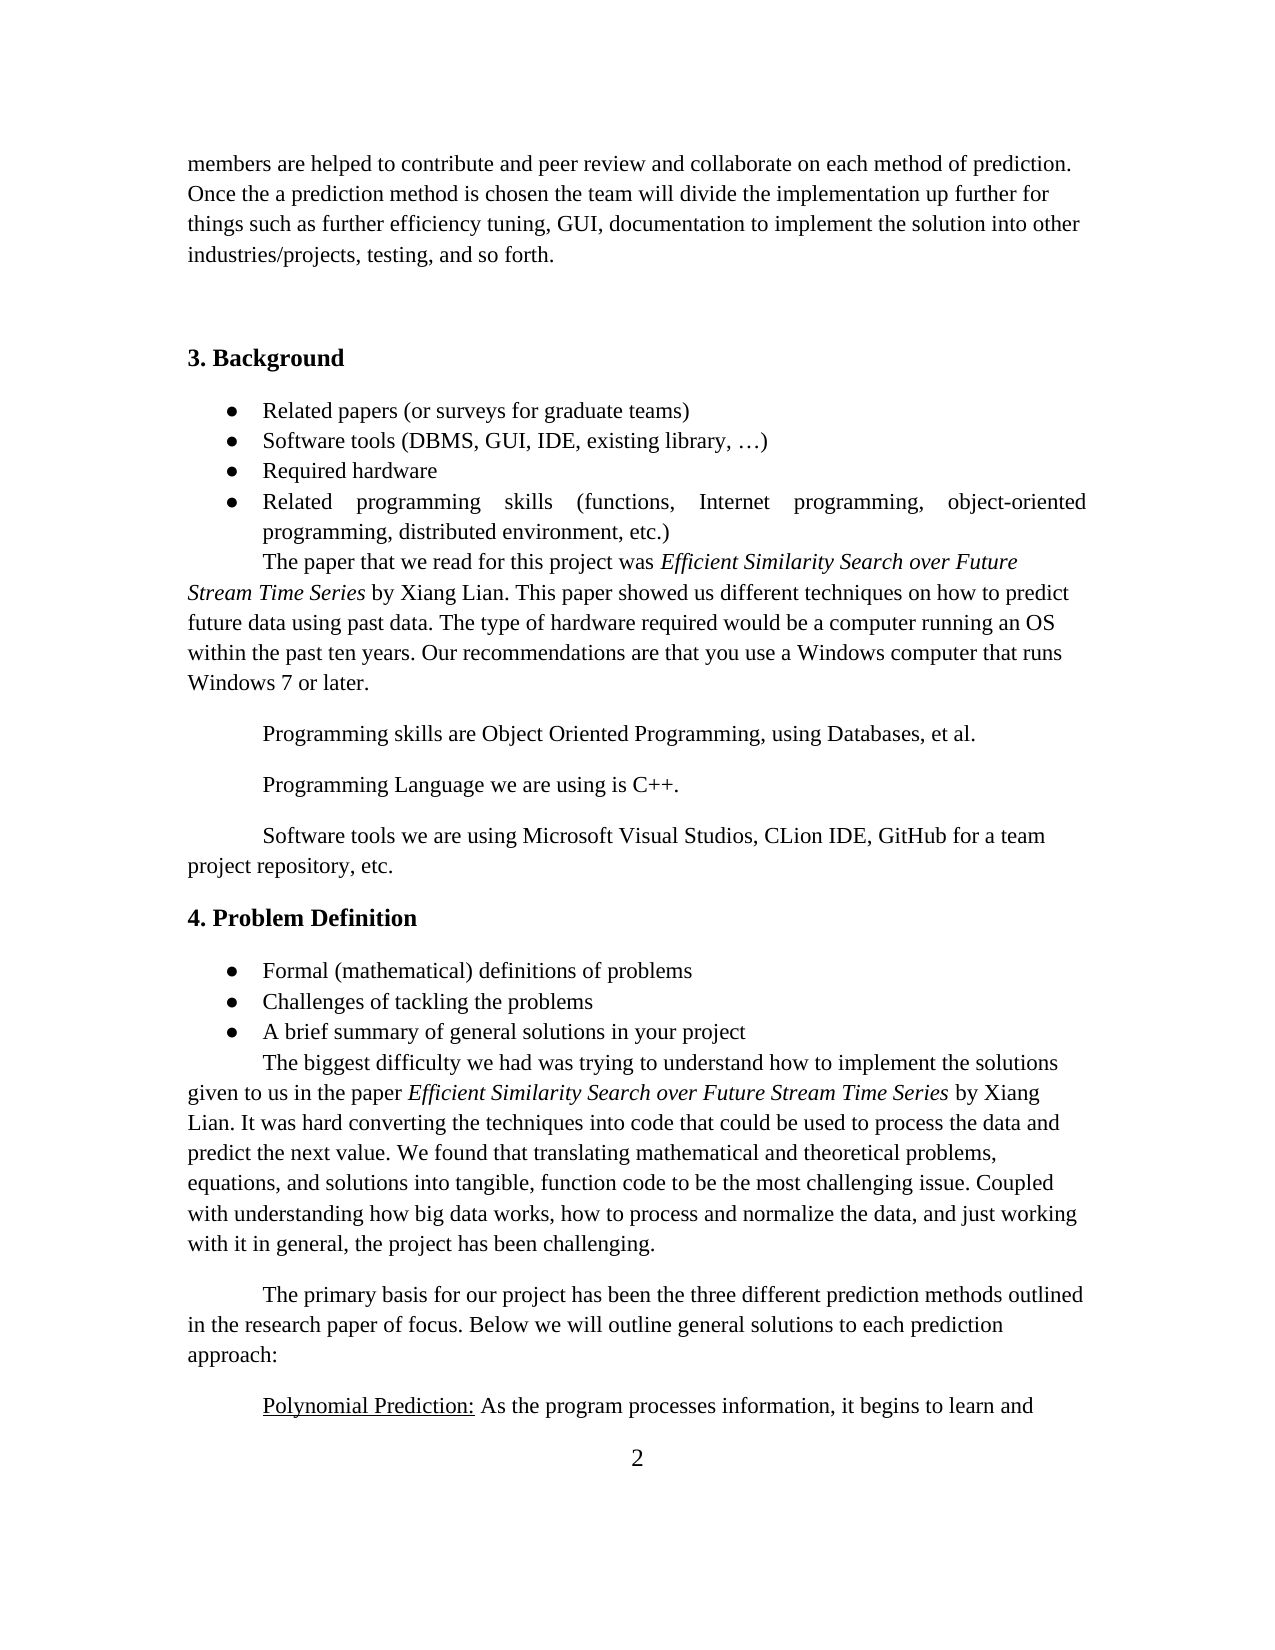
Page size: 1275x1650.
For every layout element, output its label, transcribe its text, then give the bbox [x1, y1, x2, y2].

text The primary basis for our project has been the three different prediction methods outlined in the research paper of focus. Below we will outline general solutions to each prediction approach: [187, 1281, 1087, 1368]
text The biggest difficulty we had was trying to understand how to implement the solutions given to us in the paper Efficient Similarity Search over Future Stream Time Series by Xiang Lian. It was hard converting the techniques into code that could be used to process the data and predict the next value. We found that translating mathematical and theoretical problems, equations, and solutions into tangible, function code to be the most challenging issue. Coupled with understanding how big data works, how to process and normalize the data, and just working with it in general, the project has been challenging. [187, 1049, 1087, 1256]
text Programming skills are Object Oriented Programming, using Databases, et al. [187, 720, 1087, 747]
list Formal (mathematical) definitions of problems [225, 957, 1087, 984]
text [187, 150, 1087, 267]
list Challenges of tackling the problems [225, 988, 1087, 1014]
text 4. Problem Definition [187, 903, 1087, 932]
text The paper that we read for this project was Efficient Similarity Search over Future Stream Time Series by Xiang Lian. This paper showed us different techniques on how to predict future data using past data. The type of hardware required would be a computer running an OS within the past ten years. Our recommendations are that you use a Windows computer that runs Windows 7 or later. [187, 548, 1087, 696]
text Programming Language we are using is C++. [187, 771, 1087, 798]
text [187, 1392, 1087, 1419]
text Software tools we are using Microsoft Visual Studios, CLion IDE, GitHub for a team project repository, etc. [187, 822, 1087, 879]
text 3. Background [187, 343, 1087, 371]
list Related programming skills (functions, Internet programming, object-oriented programming, distributed environment, etc.) [225, 488, 1087, 544]
list Required hardware [225, 457, 1087, 484]
list Related papers (or surveys for graduate teams) [225, 397, 1087, 423]
list Software tools (DBMS, GUI, IDE, existing library, …) [225, 427, 1087, 453]
list A brief summary of general solutions in your project [225, 1018, 1087, 1045]
